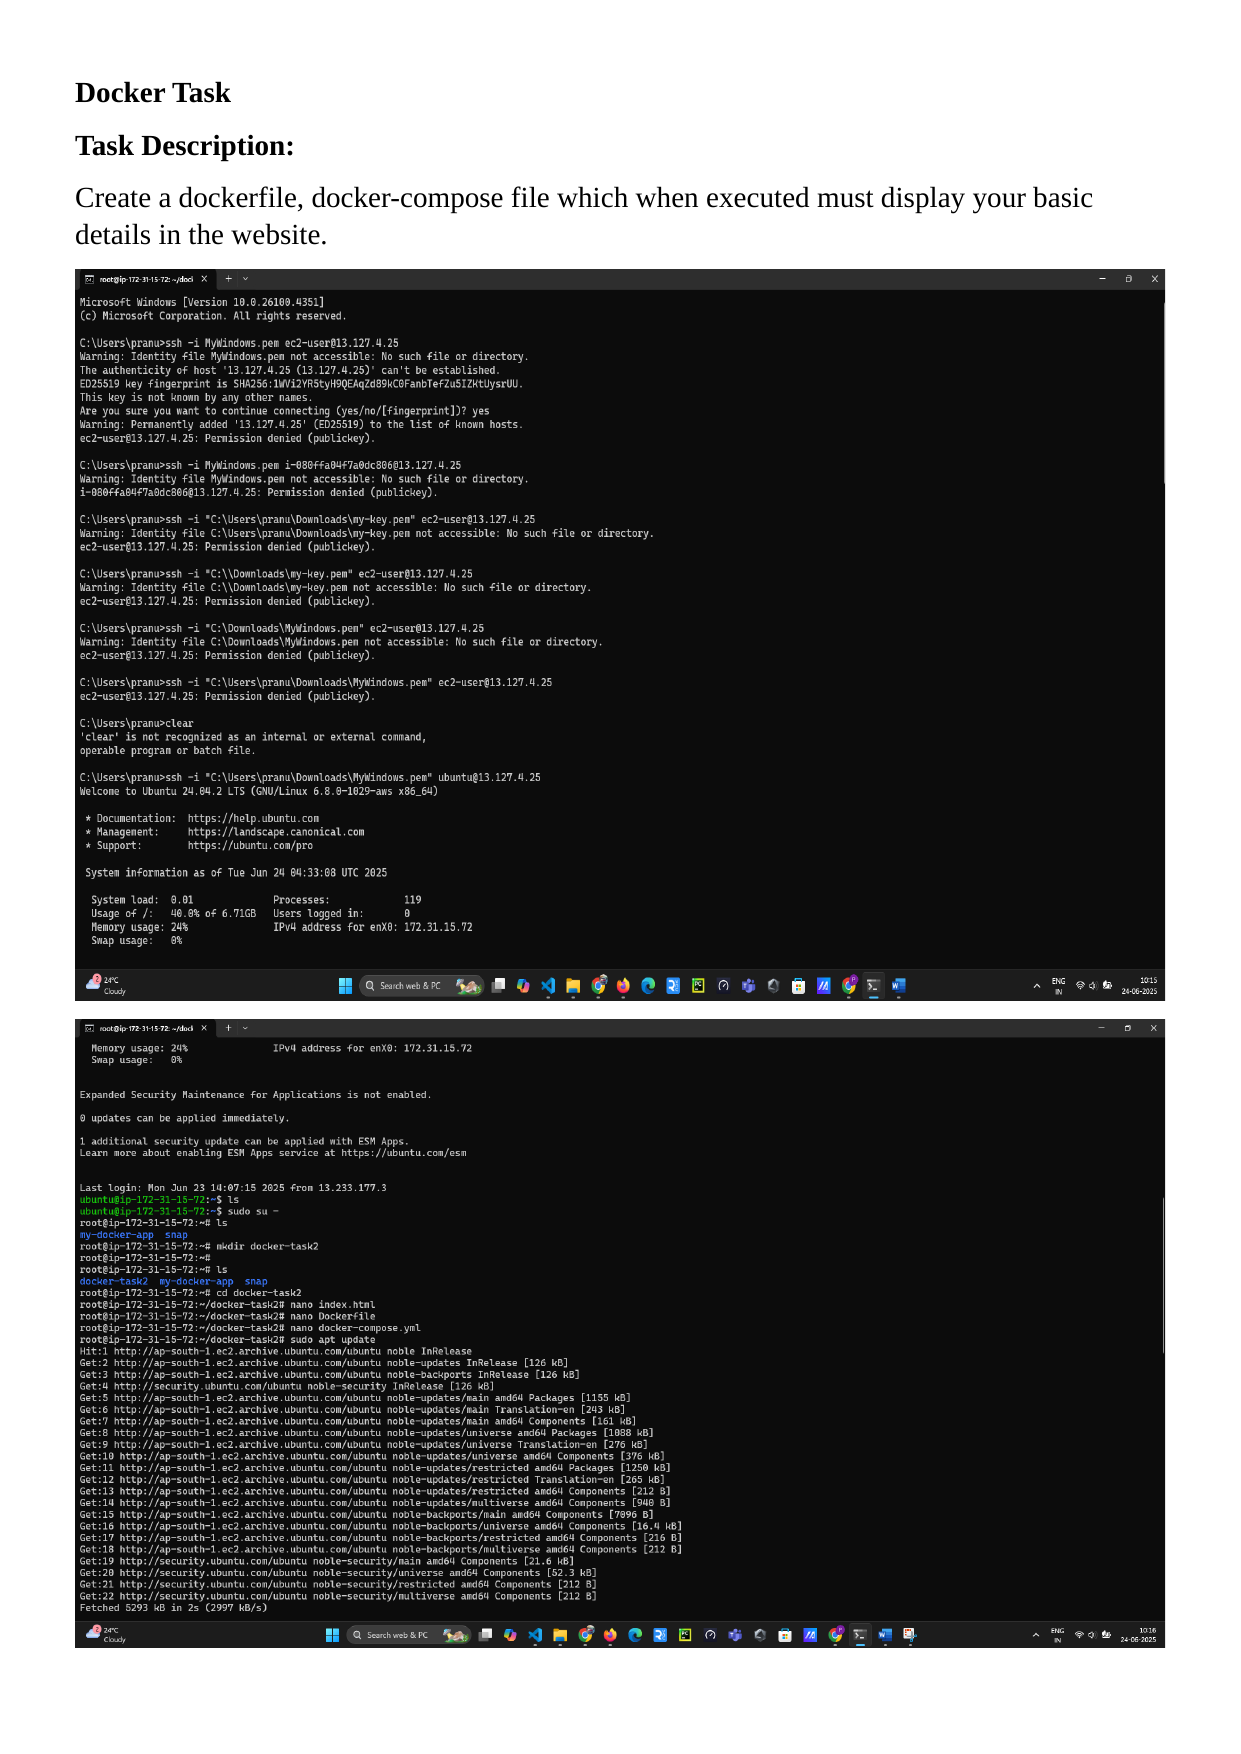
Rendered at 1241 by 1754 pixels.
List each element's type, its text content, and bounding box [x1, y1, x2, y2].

picture [75, 269, 1166, 1001]
text Docker Task [75, 75, 1165, 108]
text Create a dockerfile, docker-compose file which when executed must display your basic details in the website. [75, 181, 1165, 250]
picture [75, 1019, 1166, 1648]
text Task Description: [75, 128, 1165, 161]
